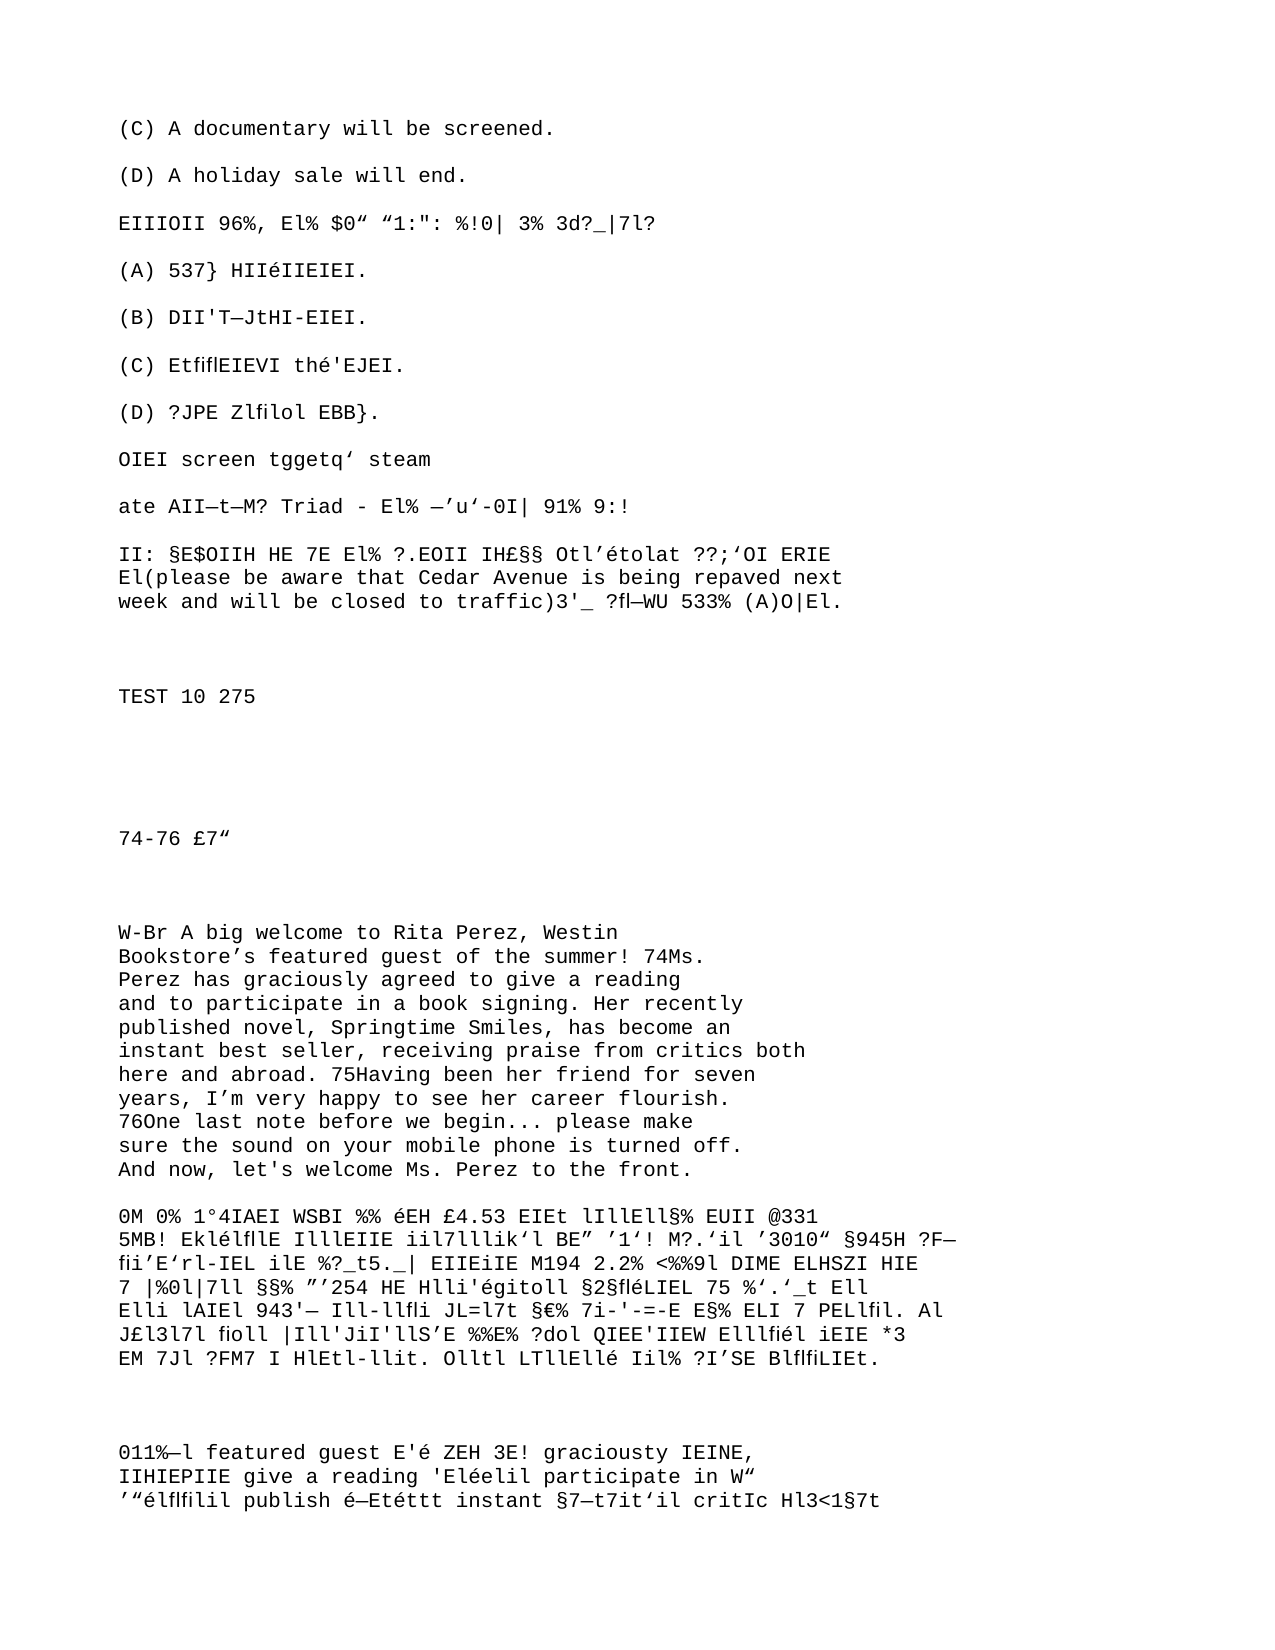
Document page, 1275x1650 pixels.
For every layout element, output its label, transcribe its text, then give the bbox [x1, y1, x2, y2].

text (D) A holiday sale will end. [118, 165, 1157, 189]
text years, I’m very happy to see her career flourish. [118, 1088, 1157, 1111]
text ate AII—t—M? Triad - El% —’u‘-0I| 91% 9:! [118, 496, 1157, 520]
text (A) 537} HIIéIIEIEI. [118, 260, 1157, 284]
text (C) A documentary will be screened. [118, 118, 1157, 142]
text IIHIEPIIE give a reading 'Eléelil participate in W“ [118, 1466, 1157, 1489]
text EM 7Jl ?FM7 I HlEtl-llit. Olltl LTllEllé Iil% ?I’SE BlﬂﬁLIEt. [118, 1348, 1157, 1371]
text TEST 10 275 [118, 686, 1157, 709]
text 0M 0% 1°4IAEI WSBI %% éEH £4.53 EIEt lIllEll§% EUII @331 [118, 1206, 1157, 1229]
text II: §E$OIIH HE 7E El% ?.EOII IH£§§ Otl’étolat ??;‘OI ERIE [118, 544, 1157, 567]
text (C) EtﬁﬂEIEVI thé'EJEI. [118, 354, 1157, 378]
text week and will be closed to traffic)3'_ ?ﬂ—WU 533% (A)O|El. [118, 591, 1157, 615]
text and to participate in a book signing. Her recently [118, 993, 1157, 1017]
text W-Br A big welcome to Rita Perez, Westin [118, 922, 1157, 946]
text 5MB! EklélﬂlE IlllEIIE iil7lllik‘l BE” ’1‘! M?.‘il ’3010“ §945H ?F— [118, 1229, 1157, 1253]
text OIEI screen tggetq‘ steam [118, 449, 1157, 473]
text 74-76 £7“ [118, 827, 1157, 851]
text instant best seller, receiving praise from critics both [118, 1040, 1157, 1064]
text 011%—l featured guest E'é ZEH 3E! graciousty IEINE, [118, 1442, 1157, 1466]
text 76One last note before we begin... please make [118, 1111, 1157, 1135]
text Elli lAIEl 943'— Ill-llﬂi JL=l7t §€% 7i-'-=-E E§% ELI 7 PELlﬁl. Al [118, 1300, 1157, 1324]
text Bookstore’s featured guest of the summer! 74Ms. [118, 946, 1157, 969]
text J£l3l7l ﬁoll |Ill'JiI'llS’E %%E% ?dol QIEE'IIEW Elllﬁél iEIE *3 [118, 1324, 1157, 1348]
text here and abroad. 75Having been her friend for seven [118, 1064, 1157, 1088]
text El(please be aware that Cedar Avenue is being repaved next [118, 567, 1157, 591]
text published novel, Springtime Smiles, has become an [118, 1017, 1157, 1040]
text And now, let's welcome Ms. Perez to the front. [118, 1158, 1157, 1182]
text ﬁi’E‘rl-IEL ilE %?_t5._| EIIEiIE M194 2.2% <%%9l DIME ELHSZI HIE [118, 1253, 1157, 1277]
text (B) DII'T—JtHI-EIEI. [118, 307, 1157, 331]
text 7 |%0l|7ll §§% ”’254 HE Hlli'égitoll §2§ﬂéLIEL 75 %‘.‘_t Ell [118, 1277, 1157, 1300]
text Perez has graciously agreed to give a reading [118, 969, 1157, 993]
text ’“élﬂﬁlil publish é—Etéttt instant §7—t7it‘il critIc Hl3<1§7t [118, 1489, 1157, 1513]
text (D) ?JPE Zlﬁlol EBB}. [118, 402, 1157, 426]
text sure the sound on your mobile phone is turned off. [118, 1135, 1157, 1158]
text EIIIOII 96%, El% $0“ “1:": %!0| 3% 3d?_|7l? [118, 213, 1157, 236]
